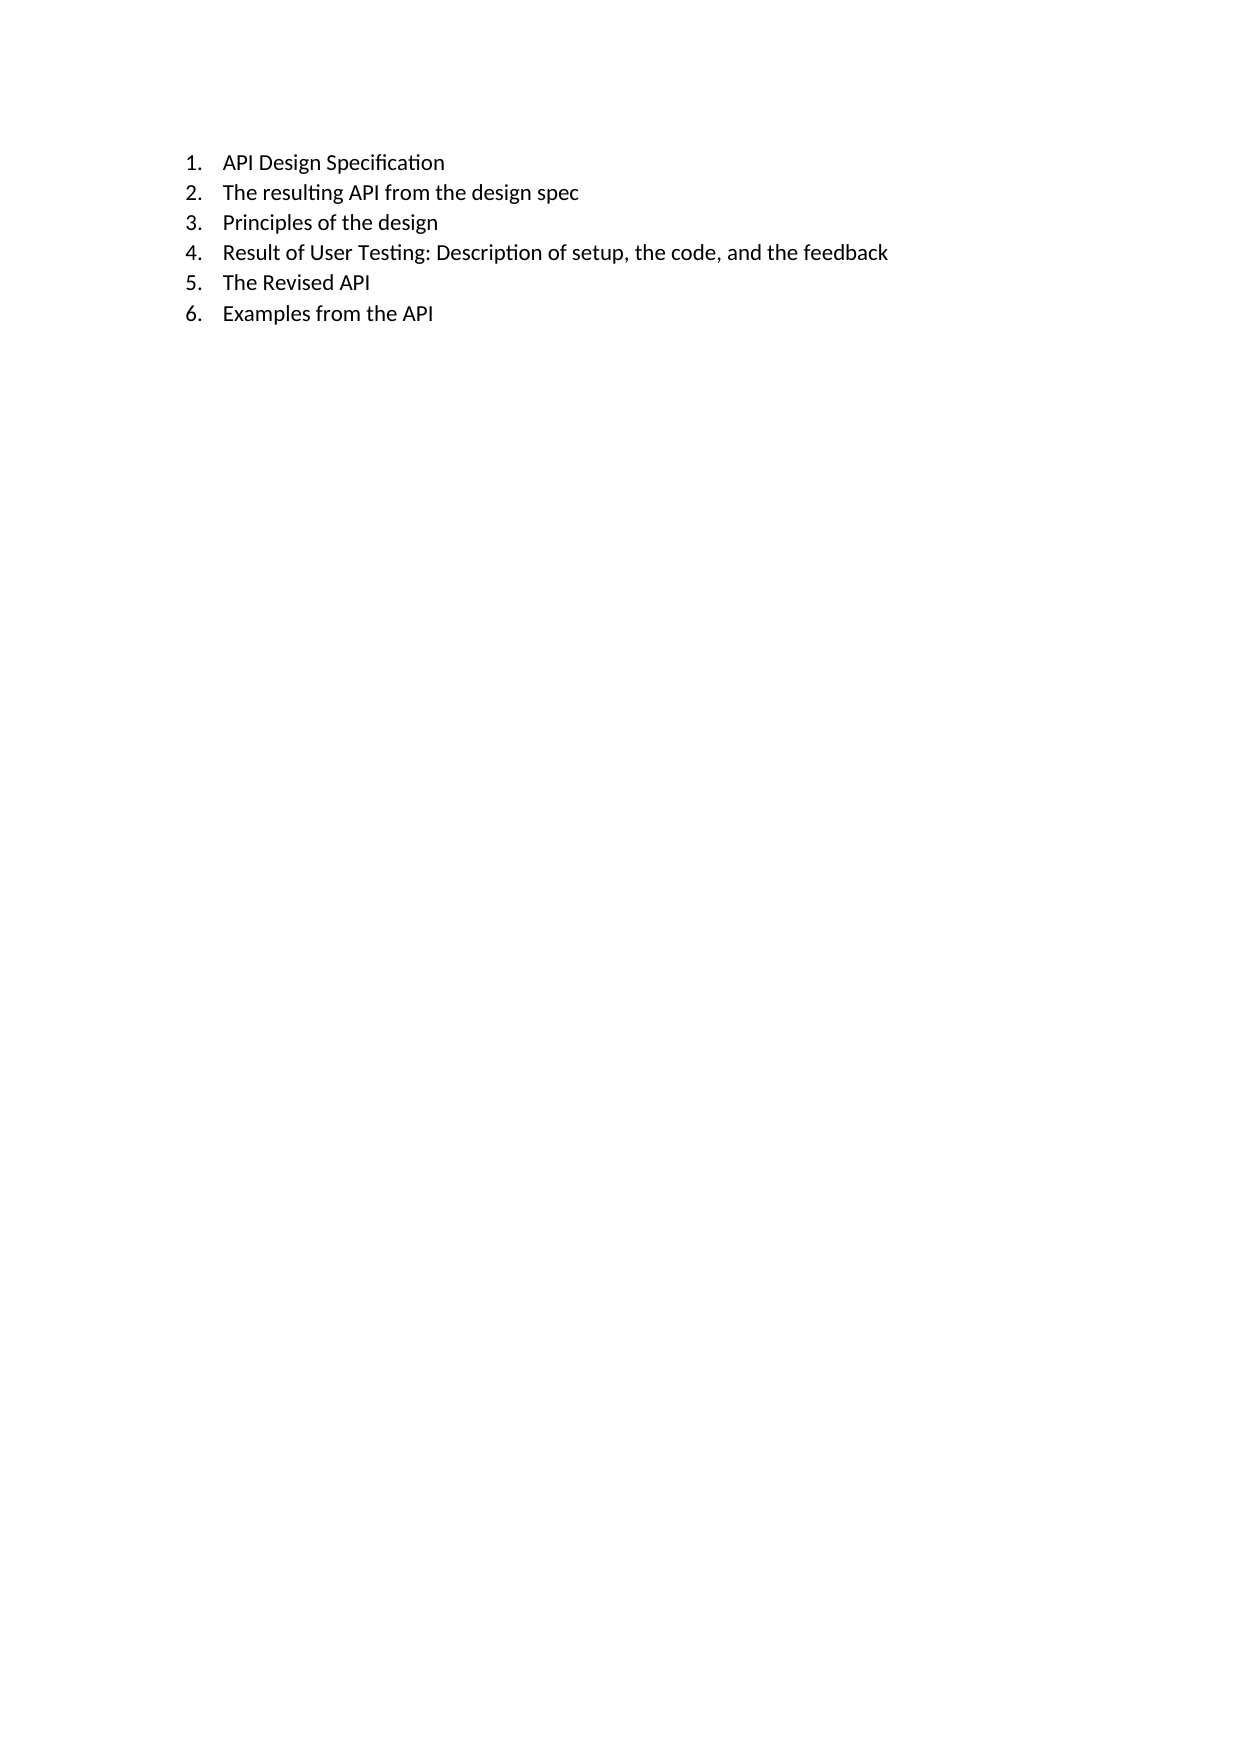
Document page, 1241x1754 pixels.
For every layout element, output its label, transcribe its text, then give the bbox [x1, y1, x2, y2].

list Examples from the API [185, 299, 1093, 327]
list The Revised API [185, 268, 1093, 296]
list The resulting API from the design spec [185, 178, 1093, 206]
list API Design Specification [185, 148, 1093, 176]
list Principles of the design [185, 208, 1093, 236]
list Result of User Testing: Description of setup, the code, and the feedback [185, 238, 1093, 266]
